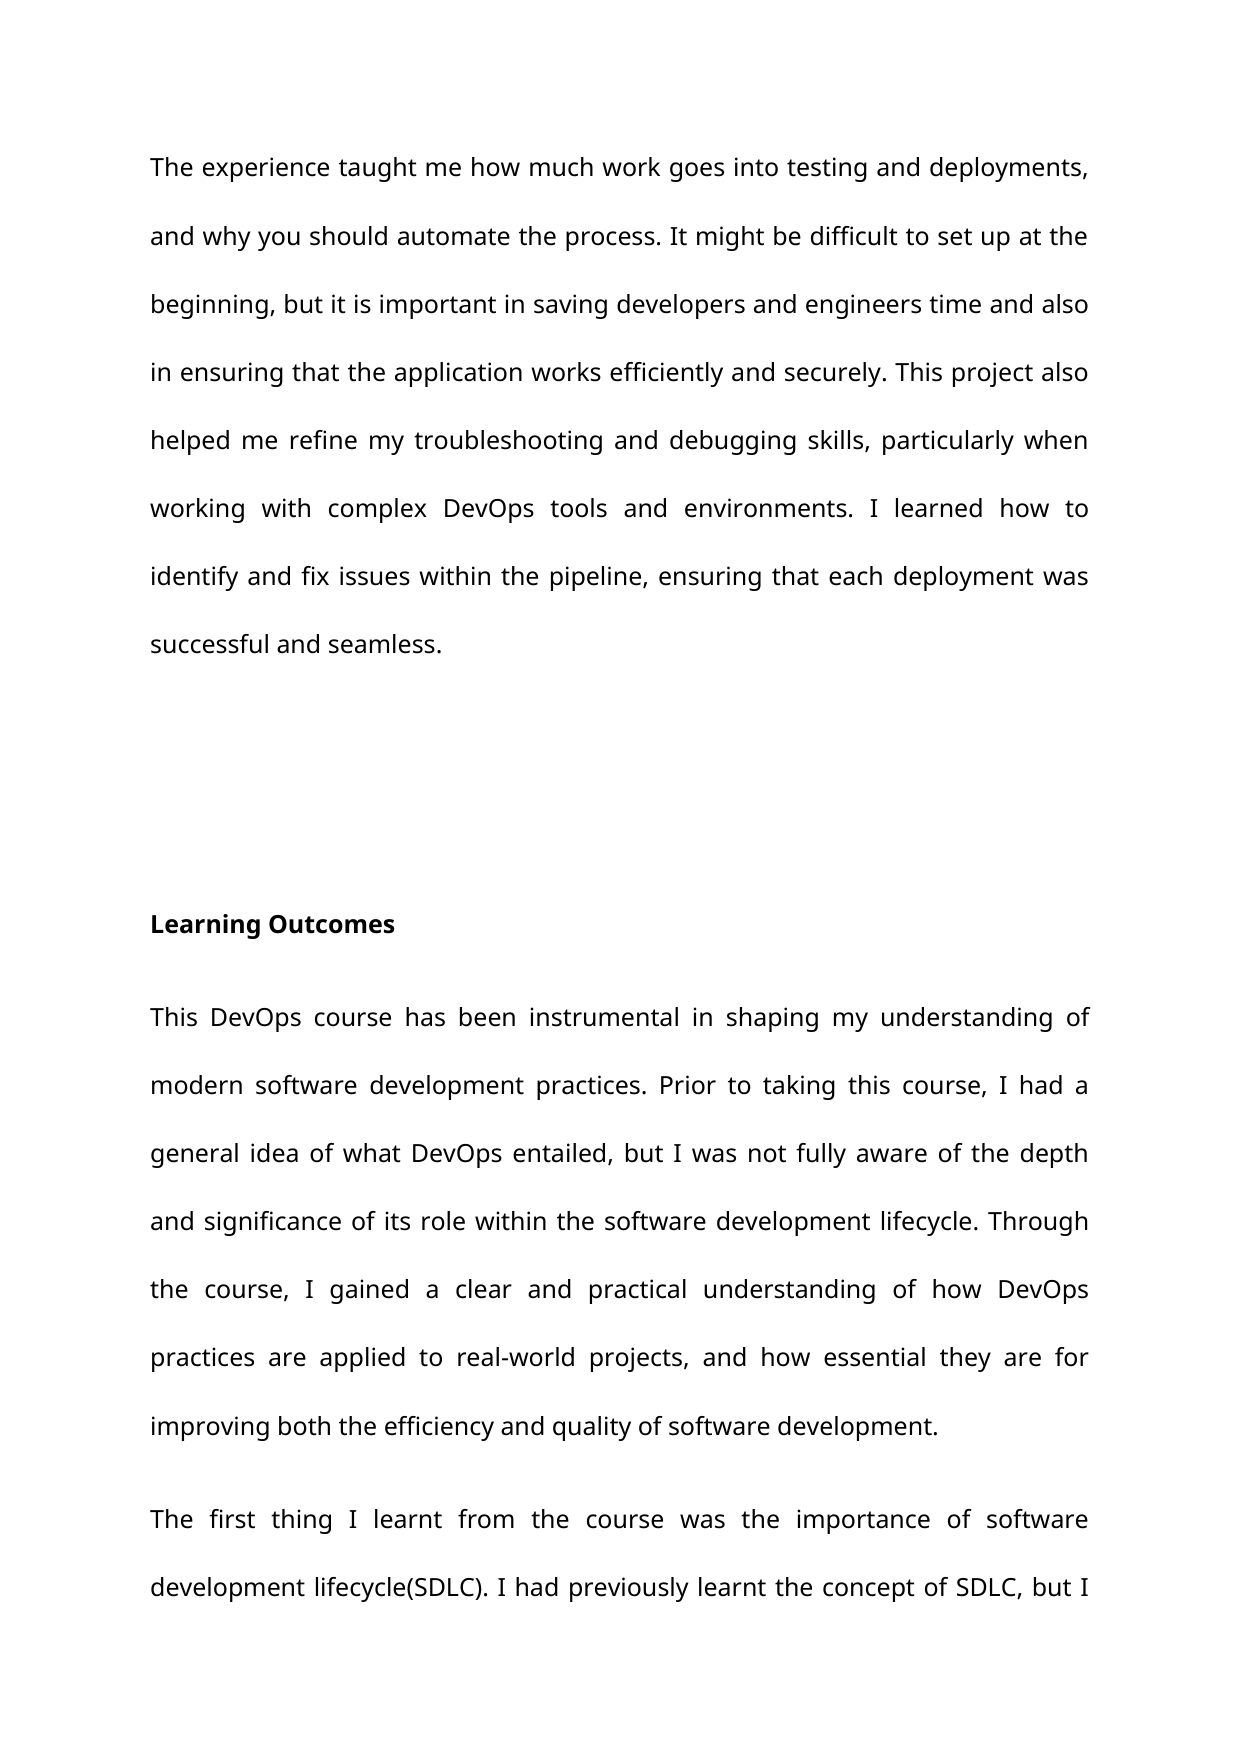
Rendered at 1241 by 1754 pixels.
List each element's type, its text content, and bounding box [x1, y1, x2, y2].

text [150, 1501, 1090, 1603]
text The experience taught me how much work goes into testing and deployments, and why you should automate the process. It might be difficult to set up at the beginning, but it is important in saving developers and engineers time and also in ensuring that the application works efficiently and securely. This project also helped me refine my troubleshooting and debugging skills, particularly when working with complex DevOps tools and environments. I learned how to identify and fix issues within the pipeline, ensuring that each deployment was successful and seamless. [150, 150, 1090, 661]
text Learning Outcomes [150, 906, 1090, 940]
text This DevOps course has been instrumental in shaping my understanding of modern software development practices. Prior to taking this course, I had a general idea of what DevOps entailed, but I was not fully aware of the depth and significance of its role within the software development lifecycle. Through the course, I gained a clear and practical understanding of how DevOps practices are applied to real-world projects, and how essential they are for improving both the efficiency and quality of software development. [150, 999, 1090, 1442]
